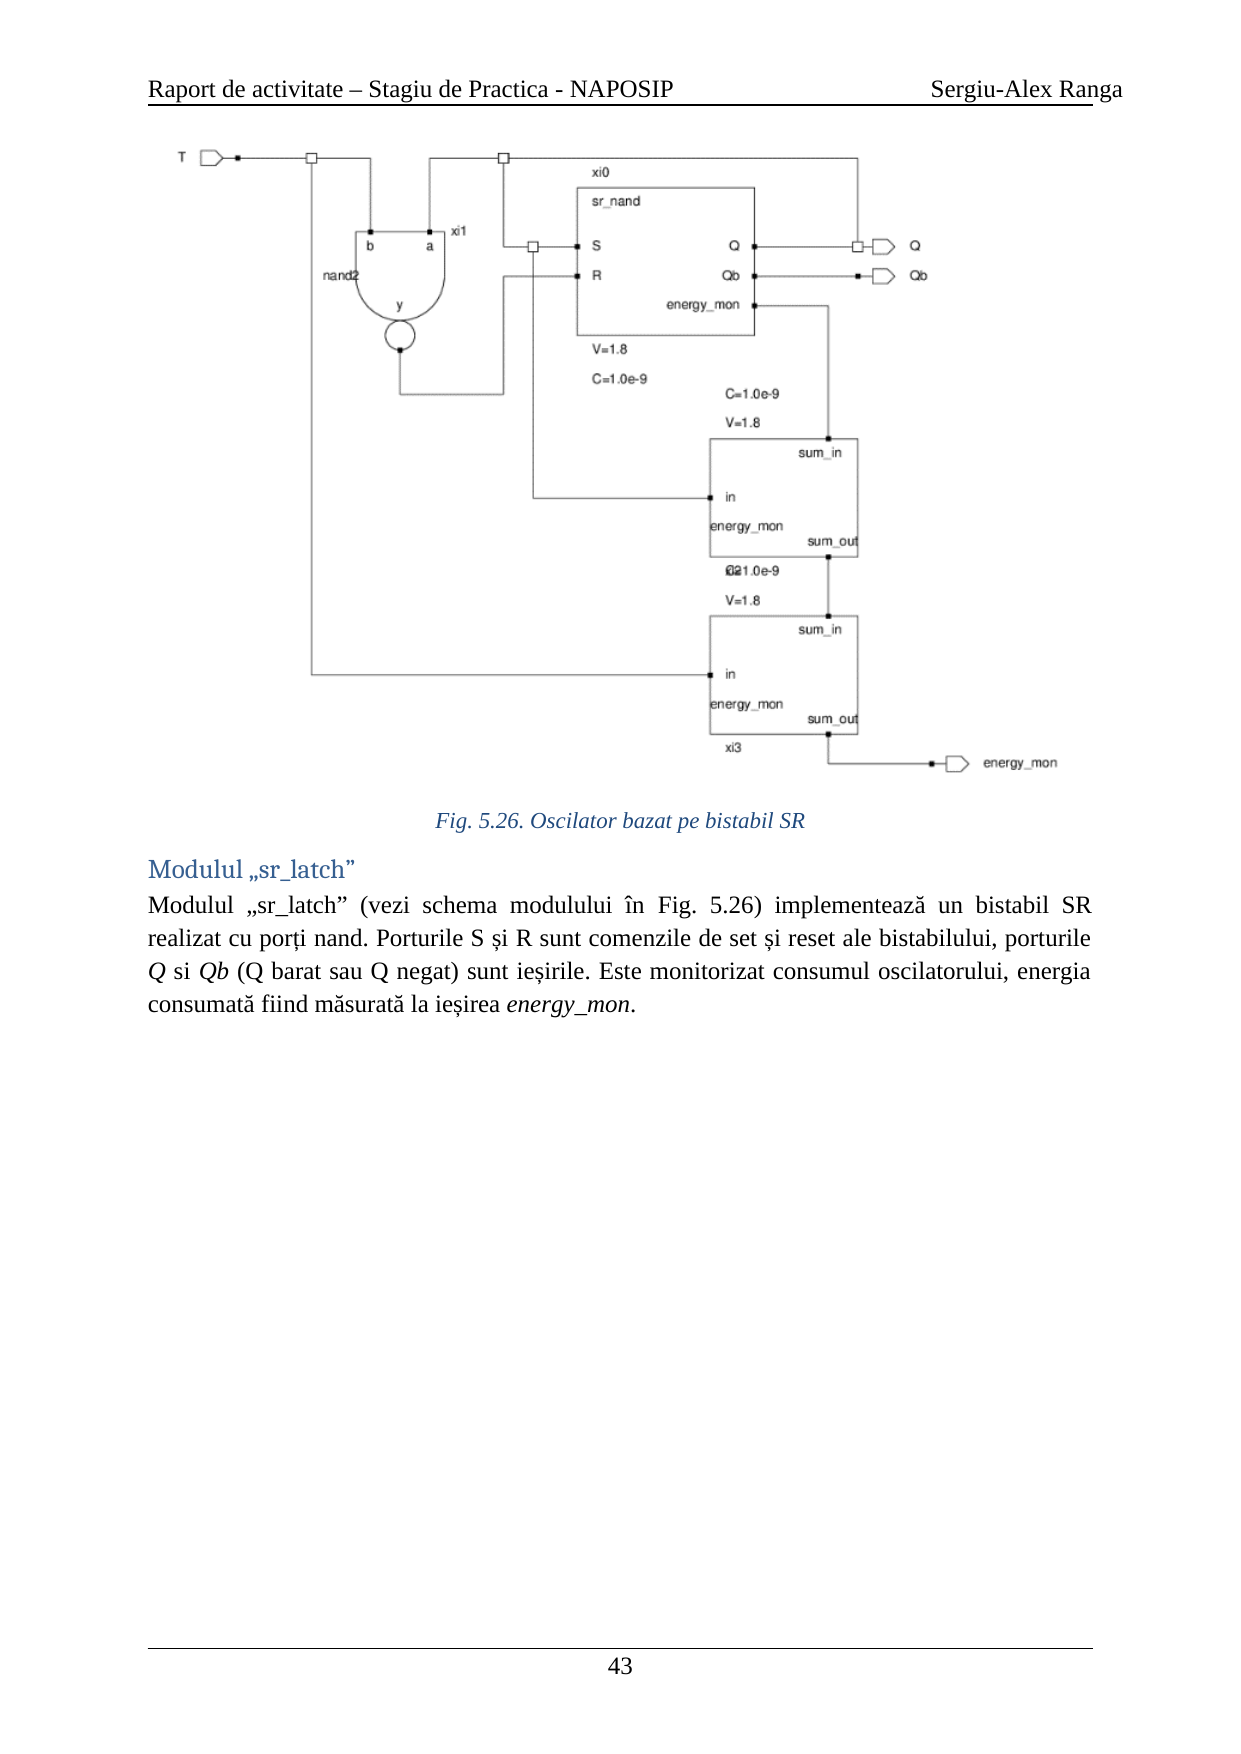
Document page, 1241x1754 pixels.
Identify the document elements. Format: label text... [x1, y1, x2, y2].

subtitle Modulul „sr_latch” [148, 854, 1093, 885]
picture [175, 147, 1065, 782]
